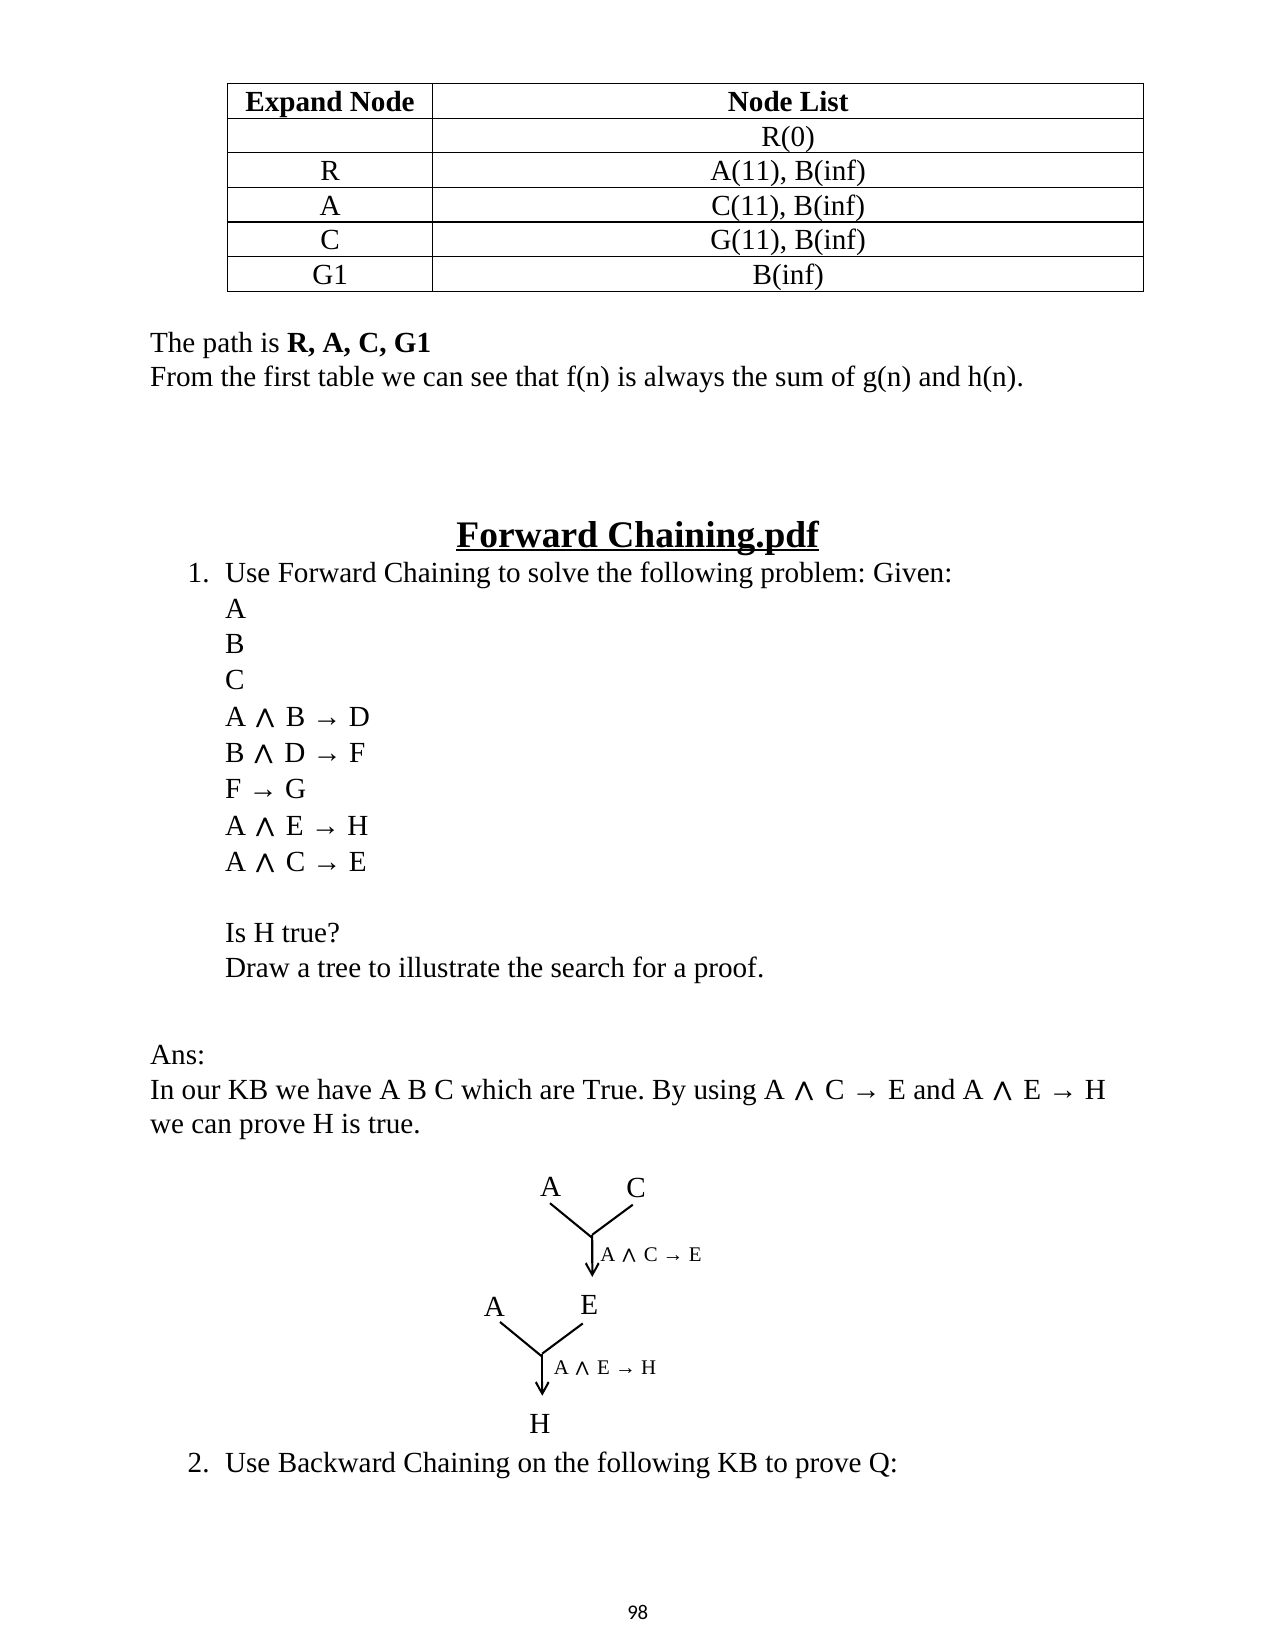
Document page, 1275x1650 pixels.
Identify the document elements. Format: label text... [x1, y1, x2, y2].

list C [225, 662, 1125, 695]
list Draw a tree to illustrate the search for a proof. [225, 950, 1125, 984]
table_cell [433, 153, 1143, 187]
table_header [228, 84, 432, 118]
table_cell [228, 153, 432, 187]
text Ans: In our KB we have A B C which are True. By using A ∧ C → E and A ∧ E → H we can prove H is true. [150, 1037, 1125, 1139]
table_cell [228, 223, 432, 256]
list A ∧ C → E [225, 843, 1125, 878]
text From the first table we can see that f(n) is always the sum of g(n) and h(n). [150, 359, 1125, 392]
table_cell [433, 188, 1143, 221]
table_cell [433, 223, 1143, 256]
list A ∧ E → H [225, 806, 1125, 841]
list B [225, 627, 1125, 660]
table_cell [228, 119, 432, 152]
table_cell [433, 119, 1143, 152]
text Forward Chaining.pdf [150, 512, 1125, 555]
list B ∧ D → F [225, 734, 1125, 769]
text The path is R, A, C, G1 [150, 325, 1125, 359]
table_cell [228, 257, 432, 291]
list A ∧ B → D [225, 697, 1125, 732]
list A [225, 591, 1125, 625]
list Use Backward Chaining on the following KB to prove Q: [187, 1139, 1125, 1479]
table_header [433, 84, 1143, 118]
list F → G [225, 771, 1125, 804]
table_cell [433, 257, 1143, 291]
list Use Forward Chaining to solve the following problem: Given: [187, 555, 1125, 589]
list Is H true? [225, 915, 1125, 948]
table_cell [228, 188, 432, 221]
